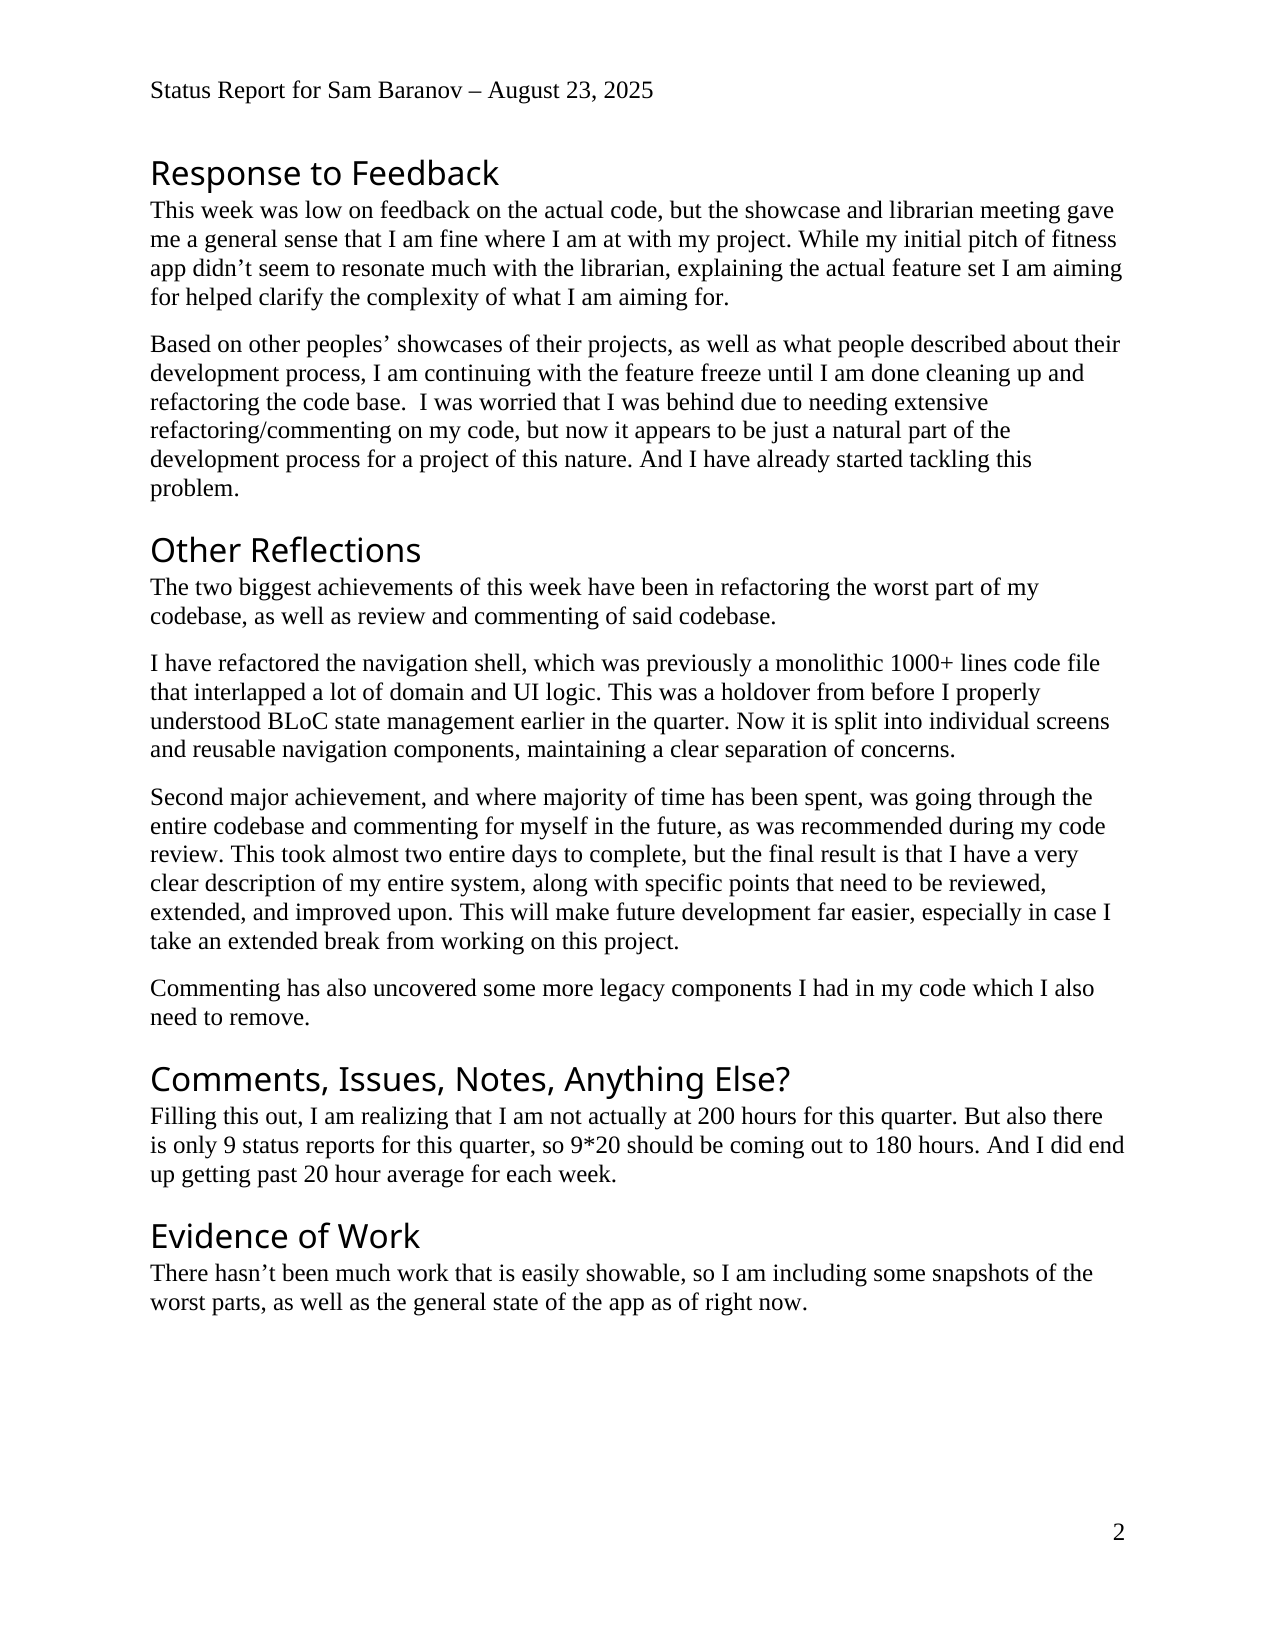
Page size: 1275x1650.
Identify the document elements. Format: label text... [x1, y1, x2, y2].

text I have refactored the navigation shell, which was previously a monolithic 1000+ lines code file that interlapped a lot of domain and UI logic. This was a holdover from before I properly understood BLoC state management earlier in the quarter. Now it is split into individual screens and reusable navigation components, maintaining a clear separation of concerns. [150, 648, 1125, 763]
subtitle Evidence of Work [150, 1212, 1125, 1258]
text There hasn’t been much work that is easily showable, so I am including some snapshots of the worst parts, as well as the general state of the app as of right now. [150, 1258, 1125, 1315]
text Commenting has also uncovered some more legacy components I had in my code which I also need to remove. [150, 973, 1125, 1031]
text Based on other peoples’ showcases of their projects, as well as what people described about their development process, I am continuing with the feature freeze until I am done cleaning up and refactoring the code base. I was worried that I was behind due to needing extensive refactoring/commenting on my code, but now it appears to be just a natural part of the development process for a project of this nature. And I have already started tackling this problem. [150, 329, 1125, 502]
subtitle Comments, Issues, Notes, Anything Else? [150, 1056, 1125, 1101]
text This week was low on feedback on the actual code, but the showcase and librarian meeting gave me a general sense that I am fine where I am at with my project. While my initial pitch of fitness app didn’t seem to resonate much with the librarian, explaining the actual feature set I am aiming for helped clarify the complexity of what I am aiming for. [150, 195, 1125, 310]
text Filling this out, I am realizing that I am not actually at 200 hours for this quarter. But also there is only 9 status reports for this quarter, so 9*20 should be coming out to 180 hours. And I did end up getting past 20 hour average for each week. [150, 1101, 1125, 1187]
text The two biggest achievements of this week have been in refactoring the worst part of my codebase, as well as review and commenting of said codebase. [150, 572, 1125, 629]
subtitle Response to Feedback [150, 150, 1125, 195]
text Second major achievement, and where majority of time has been spent, was going through the entire codebase and commenting for myself in the future, as was recommended during my code review. This took almost two entire days to complete, but the final result is that I have a very clear description of my entire system, along with specific points that need to be reviewed, extended, and improved upon. This will make future development far easier, especially in case I take an extended break from working on this project. [150, 782, 1125, 954]
subtitle Other Reflections [150, 527, 1125, 572]
